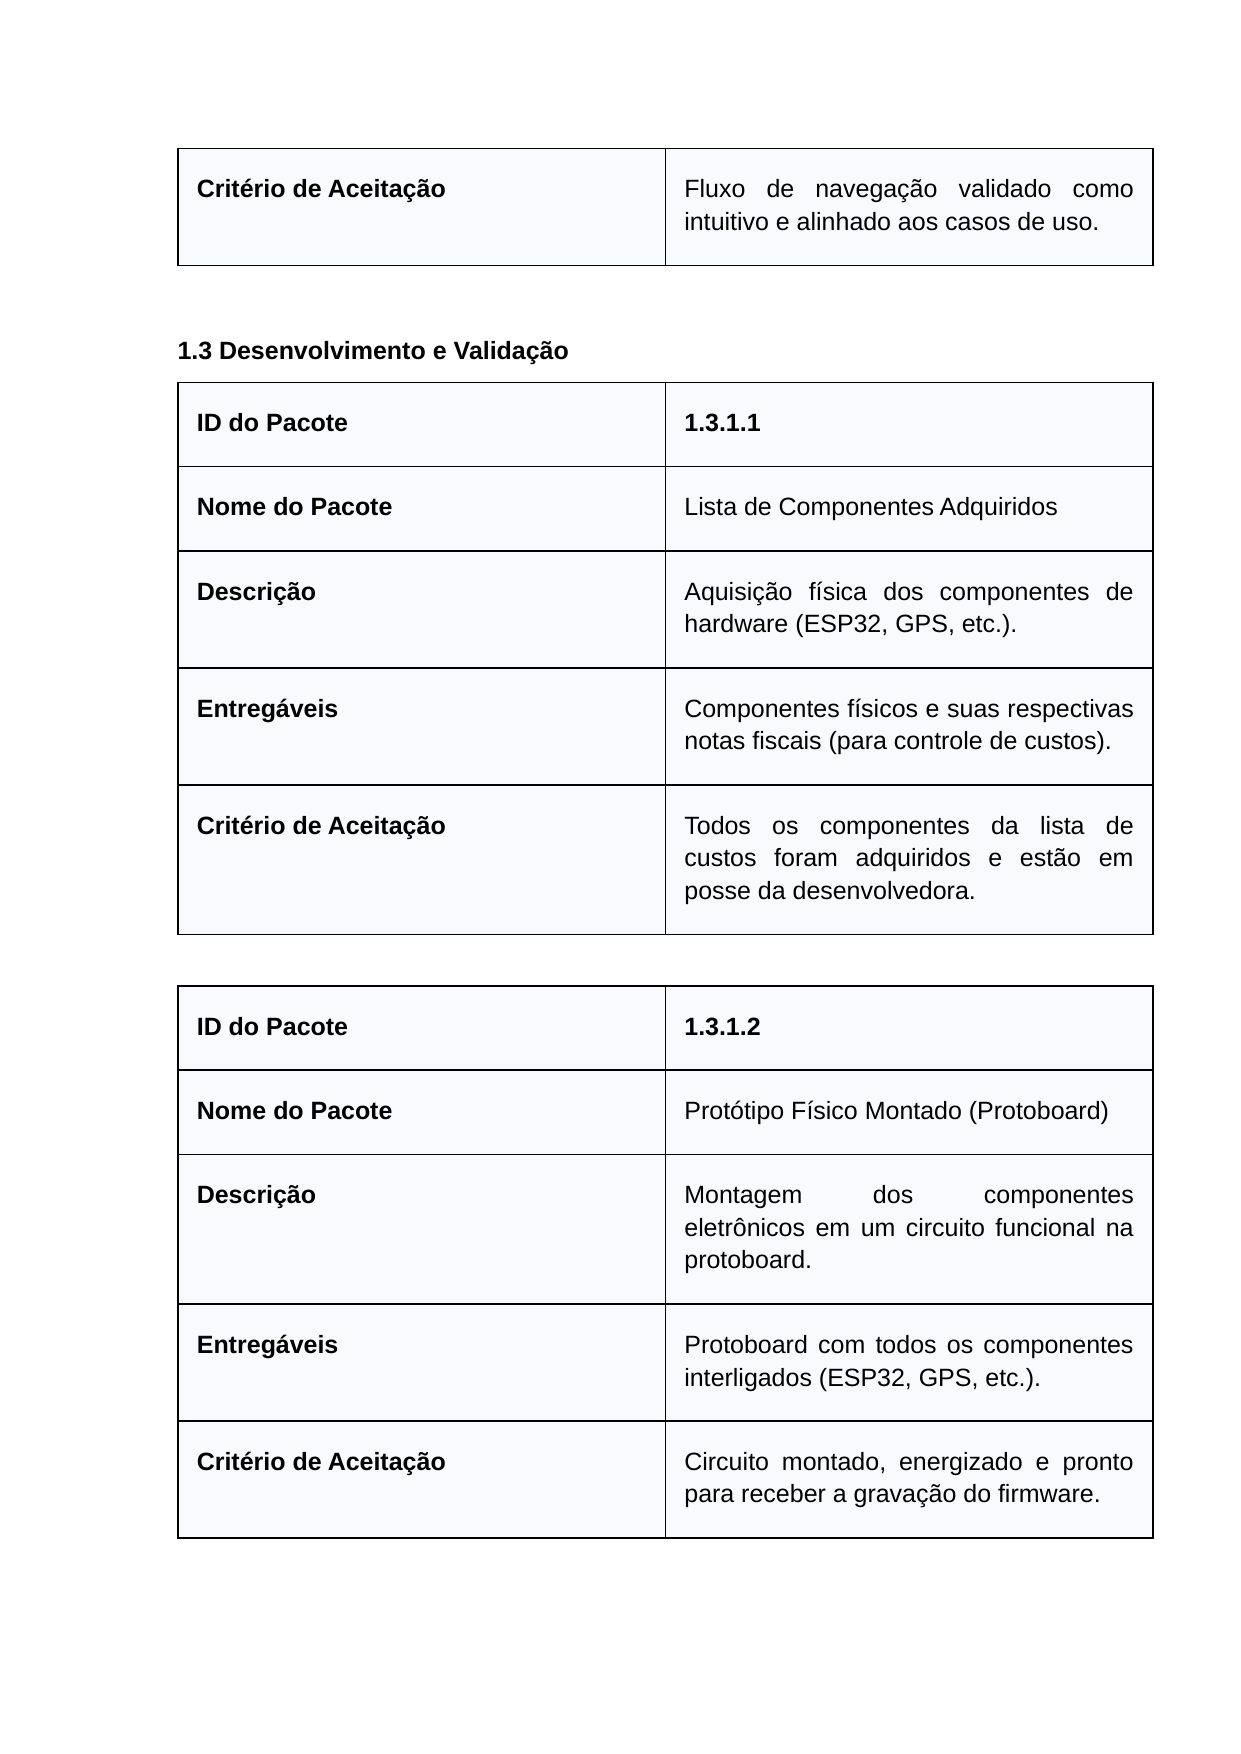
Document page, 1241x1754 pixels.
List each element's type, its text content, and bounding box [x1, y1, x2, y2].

table_cell Entregáveis [179, 669, 665, 784]
table_header ID do Pacote [179, 987, 665, 1069]
table_cell Critério de Aceitação [179, 786, 665, 934]
table_cell Descrição [179, 1155, 665, 1303]
table_cell Descrição [179, 552, 665, 667]
table_cell Circuito montado, energizado e pronto para receber a gravação do firmware. [666, 1422, 1152, 1537]
table_cell Todos os componentes da lista de custos foram adquiridos e estão em posse da desenvolvedora. [666, 786, 1152, 934]
table_cell Protoboard com todos os componentes interligados (ESP32, GPS, etc.). [666, 1305, 1152, 1420]
table_cell Critério de Aceitação [179, 149, 665, 264]
table_cell Lista de Componentes Adquiridos [666, 467, 1152, 550]
table_cell Nome do Pacote [179, 467, 665, 550]
table_cell Montagem dos componentes eletrônicos em um circuito funcional na protoboard. [666, 1155, 1152, 1303]
table_cell Protótipo Físico Montado (Protoboard) [666, 1071, 1152, 1153]
table_header ID do Pacote [179, 383, 665, 466]
table_cell Entregáveis [179, 1305, 665, 1420]
table_cell Fluxo de navegação validado como intuitivo e alinhado aos casos de uso. [666, 149, 1152, 264]
table_header 1.3.1.1 [666, 383, 1152, 466]
table_cell Componentes físicos e suas respectivas notas fiscais (para controle de custos). [666, 669, 1152, 784]
table_cell Critério de Aceitação [179, 1422, 665, 1537]
table_cell Aquisição física dos componentes de hardware (ESP32, GPS, etc.). [666, 552, 1152, 667]
table_header 1.3.1.2 [666, 987, 1152, 1069]
table_cell Nome do Pacote [179, 1071, 665, 1153]
subtitle 1.3 Desenvolvimento e Validação [177, 336, 1063, 365]
